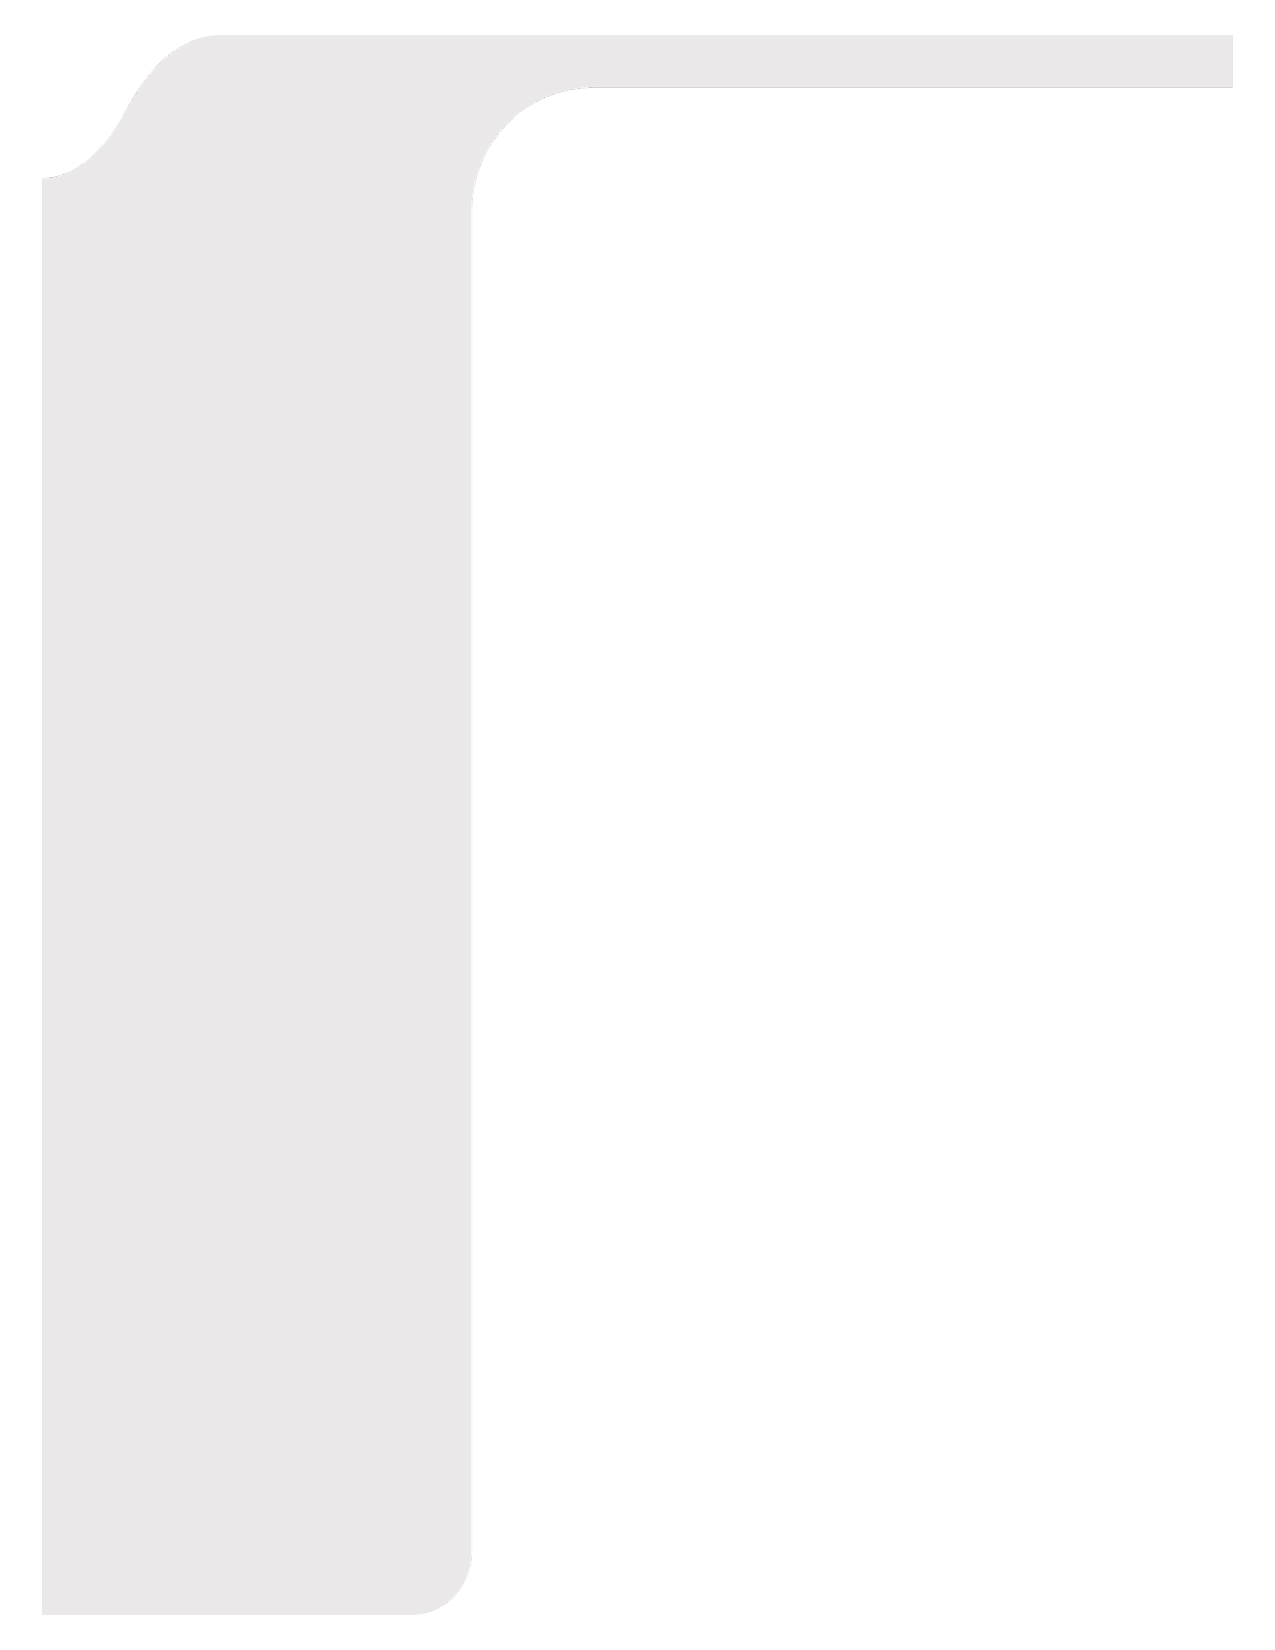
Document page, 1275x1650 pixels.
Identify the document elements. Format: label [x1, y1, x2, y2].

picture [42, 35, 1233, 1615]
